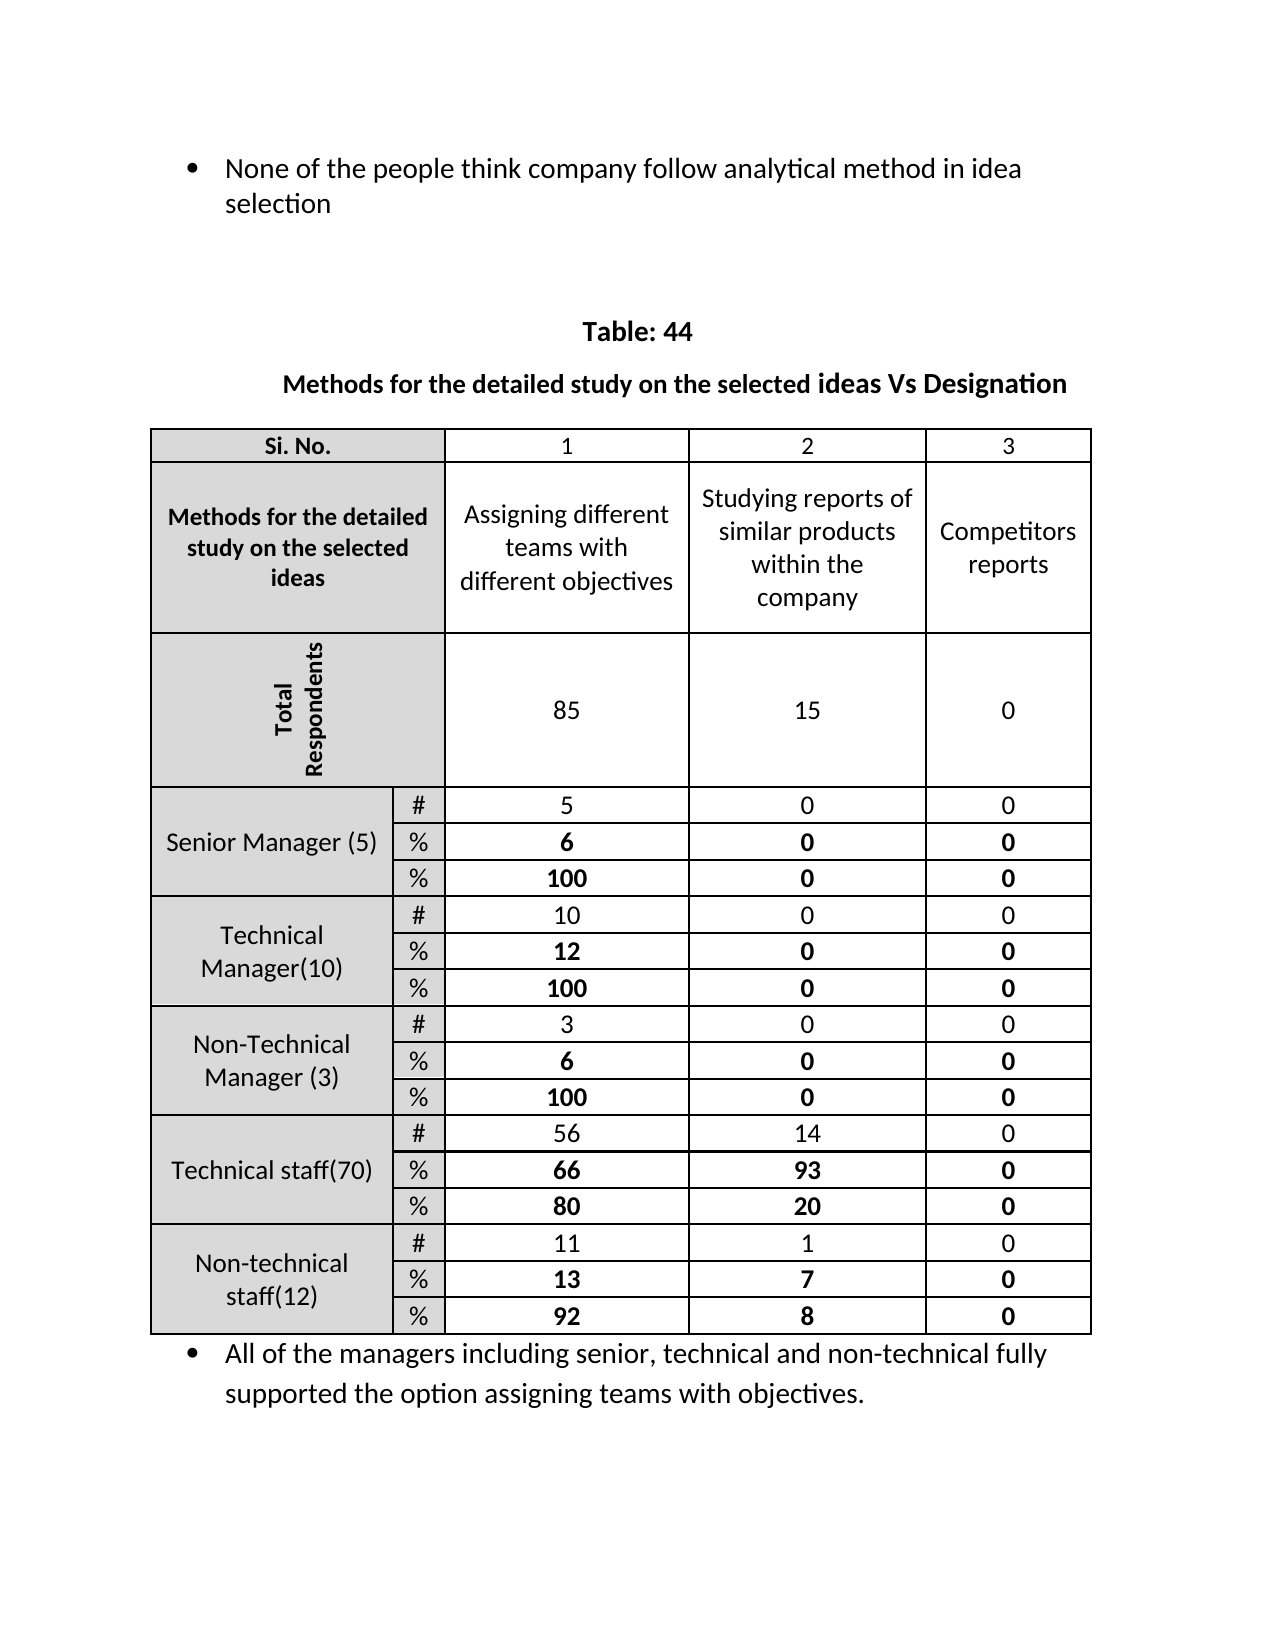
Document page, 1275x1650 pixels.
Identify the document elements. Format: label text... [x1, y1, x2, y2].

table_cell 0 [690, 1080, 925, 1114]
table_cell Competitors reports [927, 463, 1090, 632]
text Table: 44 [150, 313, 1125, 349]
table_cell 14 [690, 1116, 925, 1150]
table_cell % [394, 1298, 444, 1333]
table_cell 0 [927, 788, 1090, 822]
table_cell 0 [690, 824, 925, 859]
list None of the people think company follow analytical method in idea selection [187, 150, 1125, 221]
table_cell 0 [927, 861, 1090, 895]
table_cell 0 [927, 1153, 1090, 1187]
table_cell 100 [446, 861, 688, 895]
table_cell Non-Technical Manager (3) [152, 1007, 392, 1114]
table_cell 66 [446, 1153, 688, 1187]
table_cell # [394, 1225, 444, 1260]
table_cell % [394, 824, 444, 859]
table_cell 56 [446, 1116, 688, 1150]
table_cell 12 [446, 934, 688, 968]
table_cell 0 [690, 1043, 925, 1077]
list All of the managers including senior, technical and non-technical fully supported the option assigning teams with objectives. [187, 1335, 1125, 1411]
table_header Si. No. [152, 430, 444, 461]
table_cell 6 [446, 1043, 688, 1077]
table_cell Assigning different teams with different objectives [446, 463, 688, 632]
table_cell 100 [446, 970, 688, 1004]
table_cell % [394, 1153, 444, 1187]
table_cell % [394, 934, 444, 968]
table_cell 100 [446, 1080, 688, 1114]
list Methods for the detailed study on the selected ideas Vs Designation [225, 366, 1125, 401]
table_cell Technical staff(70) [152, 1116, 392, 1223]
table_cell 0 [927, 1189, 1090, 1223]
table_cell 0 [690, 970, 925, 1004]
table_cell 93 [690, 1153, 925, 1187]
table_cell 0 [927, 824, 1090, 859]
table_cell 0 [690, 897, 925, 932]
table_cell 0 [927, 1043, 1090, 1077]
table_cell % [394, 861, 444, 895]
table_cell # [394, 1116, 444, 1150]
table_cell 3 [446, 1007, 688, 1041]
table_cell 8 [690, 1298, 925, 1333]
table_cell % [394, 1043, 444, 1077]
table_cell 7 [690, 1262, 925, 1296]
table_cell 15 [690, 634, 925, 786]
table_cell 0 [927, 1116, 1090, 1150]
table_cell # [394, 897, 444, 932]
table_cell Technical Manager(10) [152, 897, 392, 1004]
table_cell 1 [690, 1225, 925, 1260]
table_cell 0 [690, 934, 925, 968]
table_cell Total Respondents [152, 634, 444, 786]
table_cell 0 [927, 1007, 1090, 1041]
table_cell 0 [927, 634, 1090, 786]
table_cell % [394, 1262, 444, 1296]
table_header 2 [690, 430, 925, 461]
table_cell 13 [446, 1262, 688, 1296]
table_cell 0 [927, 1262, 1090, 1296]
table_cell Methods for the detailed study on the selected ideas [152, 463, 444, 632]
table_header 3 [927, 430, 1090, 461]
table_cell 0 [927, 934, 1090, 968]
table_cell Non-technical staff(12) [152, 1225, 392, 1333]
table_cell 11 [446, 1225, 688, 1260]
table_cell 6 [446, 824, 688, 859]
table_cell 80 [446, 1189, 688, 1223]
table_cell 0 [927, 1298, 1090, 1333]
table_header 1 [446, 430, 688, 461]
table_cell 0 [927, 1225, 1090, 1260]
table_cell 0 [927, 897, 1090, 932]
table_cell % [394, 1189, 444, 1223]
table_cell 0 [690, 788, 925, 822]
table_cell 0 [690, 1007, 925, 1041]
table_cell 0 [927, 1080, 1090, 1114]
table_cell % [394, 970, 444, 1004]
table_cell 0 [927, 970, 1090, 1004]
table_cell 0 [690, 861, 925, 895]
table_cell # [394, 1007, 444, 1041]
table_cell Studying reports of similar products within the company [690, 463, 925, 632]
table_cell 92 [446, 1298, 688, 1333]
table_cell # [394, 788, 444, 822]
table_cell Senior Manager (5) [152, 788, 392, 895]
table_cell 20 [690, 1189, 925, 1223]
table_cell 5 [446, 788, 688, 822]
table_cell 10 [446, 897, 688, 932]
table_cell 85 [446, 634, 688, 786]
table_cell % [394, 1080, 444, 1114]
